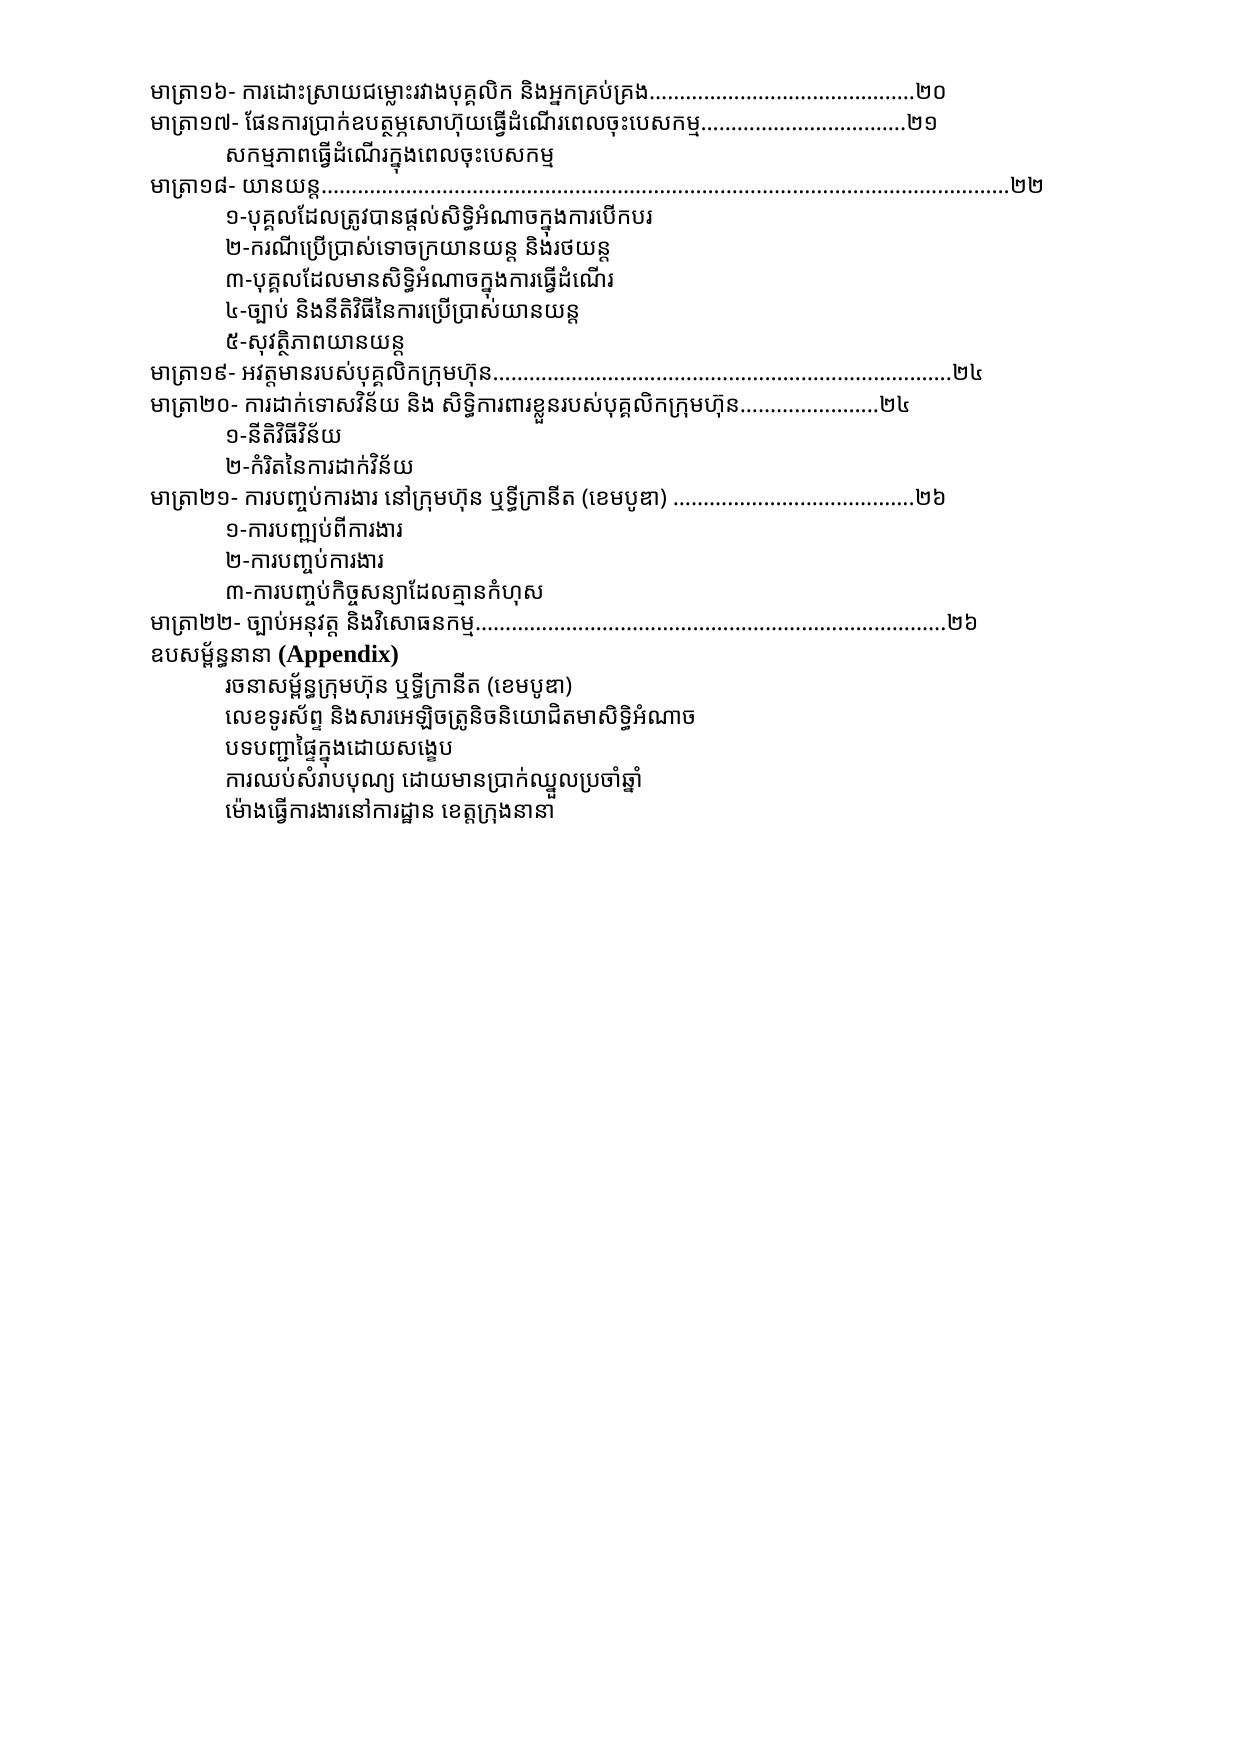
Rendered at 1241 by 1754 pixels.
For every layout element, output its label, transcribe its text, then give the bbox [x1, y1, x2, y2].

text ១-ការបញ្ឍប់ពីការងារ [150, 512, 1165, 544]
text លេខទូរស័ព្ទ និងសារអេឡិចត្រូនិចនិយោជិតមាសិទ្ធិអំណាច [150, 700, 1165, 731]
text ២-ករណីប្រើប្រាស់ទោចក្រយានយន្ត និងរថយន្ត [150, 231, 1165, 262]
text ២-កំរិតនៃការដាក់វិន័យ [150, 450, 1165, 481]
text មាត្រា២១- ការបញ្ចប់ការងារ នៅក្រុមហ៊ុន ឬទ្ធីក្រានីត (ខេមបូឌា) ………………………………….២៦ [150, 481, 1165, 512]
text មាត្រា១៦- ការដោះស្រាយជម្លោះរវាងបុគ្គលិក និងអ្នកគ្រប់គ្រង……………………………………..២០ [150, 75, 1165, 106]
text ៣-បុគ្គលដែលមានសិទ្ធិអំណាចក្នុងការធ្វើដំណើរ [150, 262, 1165, 294]
text មាត្រា១៨- យានយន្ត……………………………………………………………………………………………………២២ [150, 169, 1165, 200]
text មាត្រា១៩- អវត្តមានរបស់បុគ្គលិកក្រុមហ៊ុន………………………………………………………………….២៤ [150, 356, 1165, 387]
text មាត្រា១៧- ផែនការប្រាក់ឧបត្ថម្ភសោហ៊ុយធ្វើដំណើរពេលចុះបេសកម្ម…………………………….២១ [150, 106, 1165, 137]
text ការឈប់សំរាបបុណ្យ ដោយមានប្រាក់ឈ្នួលប្រចាំឆ្នាំ [150, 762, 1165, 794]
text បទបញ្ជាផ្ទៃក្នុងដោយសង្ខេប [150, 731, 1165, 762]
text ៤-ច្បាប់ និងនីតិវិធីនៃការប្រើប្រាស់យានយន្ត [150, 294, 1165, 325]
text ១-បុគ្គលដែលត្រូវបានផ្តល់សិទ្ធិអំណាចក្នុងការបើកបរ [150, 200, 1165, 231]
text ឧបសម្ព័ន្ធនានា (Appendix) [150, 637, 1165, 669]
text ១-នីតិវិធីវិន័យ [150, 419, 1165, 450]
text ម៉ោងធ្វើការងារនៅការដ្ឋាន ខេត្តក្រុងនានា [150, 794, 1165, 825]
text មាត្រា២២- ច្បាប់អនុវត្ត និងវិសោធនកម្ម…………………………………………………………………...២៦ [150, 606, 1165, 637]
text រចនាសម្ព័ន្ធក្រុមហ៊ុន ឬទ្ធីក្រានីត (ខេមបូឌា) [150, 669, 1165, 700]
text ២-ការបញ្ចប់ការងារ [150, 544, 1165, 575]
text ៣-ការបញ្ចប់កិច្ចសន្យាដែលគ្មានកំហុស [150, 575, 1165, 606]
text ៥-សុវត្ថិភាពយានយន្ត [150, 325, 1165, 356]
text សកម្មភាពធ្វើដំណើរក្នុងពេលចុះបេសកម្ម [150, 137, 1165, 169]
text មាត្រា២០- ការដាក់ទោសវិន័យ និង សិទ្ធិការពារខ្លួនរបស់បុគ្គលិកក្រុមហ៊ុន…………………..២៤ [150, 387, 1165, 419]
